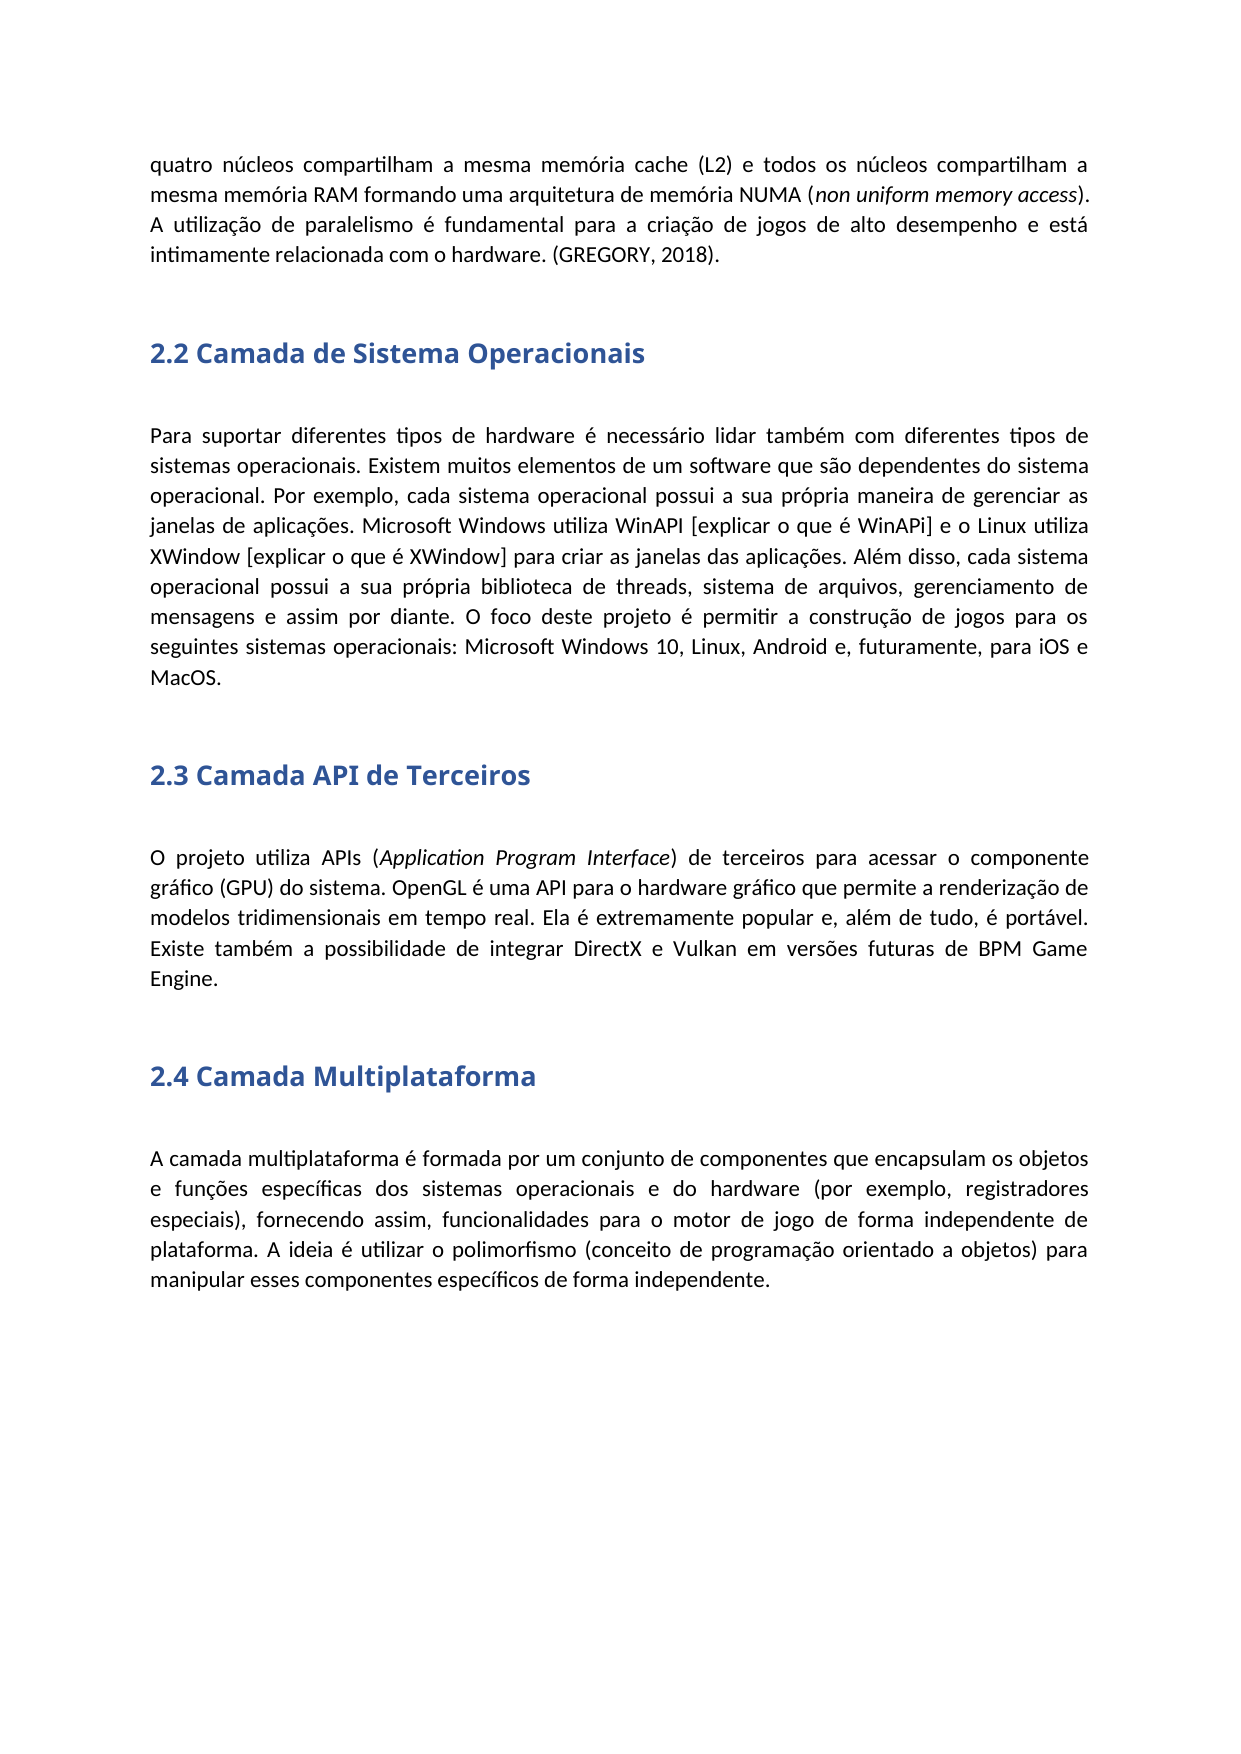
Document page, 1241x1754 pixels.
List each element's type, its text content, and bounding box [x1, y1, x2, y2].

text Para suportar diferentes tipos de hardware é necessário lidar também com diferentes tipos de sistemas operacionais. Existem muitos elementos de um software que são dependentes do sistema operacional. Por exemplo, cada sistema operacional possui a sua própria maneira de gerenciar as janelas de aplicações. Microsoft Windows utiliza WinAPI [explicar o que é WinAPi] e o Linux utiliza XWindow [explicar o que é XWindow] para criar as janelas das aplicações. Além disso, cada sistema operacional possui a sua própria biblioteca de threads, sistema de arquivos, gerenciamento de mensagens e assim por diante. O foco deste projeto é permitir a construção de jogos para os seguintes sistemas operacionais: Microsoft Windows 10, Linux, Android e, futuramente, para iOS e MacOS. [150, 421, 1090, 691]
subtitle 2.4 Camada Multiplataforma [150, 1058, 1090, 1094]
subtitle 2.3 Camada API de Terceiros [150, 756, 1090, 793]
text A camada multiplataforma é formada por um conjunto de componentes que encapsulam os objetos e funções específicas dos sistemas operacionais e do hardware (por exemplo, registradores especiais), fornecendo assim, funcionalidades para o motor de jogo de forma independente de plataforma. A ideia é utilizar o polimorfismo (conceito de programação orientado a objetos) para manipular esses componentes específicos de forma independente. [150, 1144, 1090, 1293]
text O projeto utiliza APIs (Application Program Interface) de terceiros para acessar o componente gráfico (GPU) do sistema. OpenGL é uma API para o hardware gráfico que permite a renderização de modelos tridimensionais em tempo real. Ela é extremamente popular e, além de tudo, é portável. Existe também a possibilidade de integrar DirectX e Vulkan em versões futuras de BPM Game Engine. [150, 843, 1090, 992]
subtitle 2.2 Camada de Sistema Operacionais [150, 334, 1090, 371]
